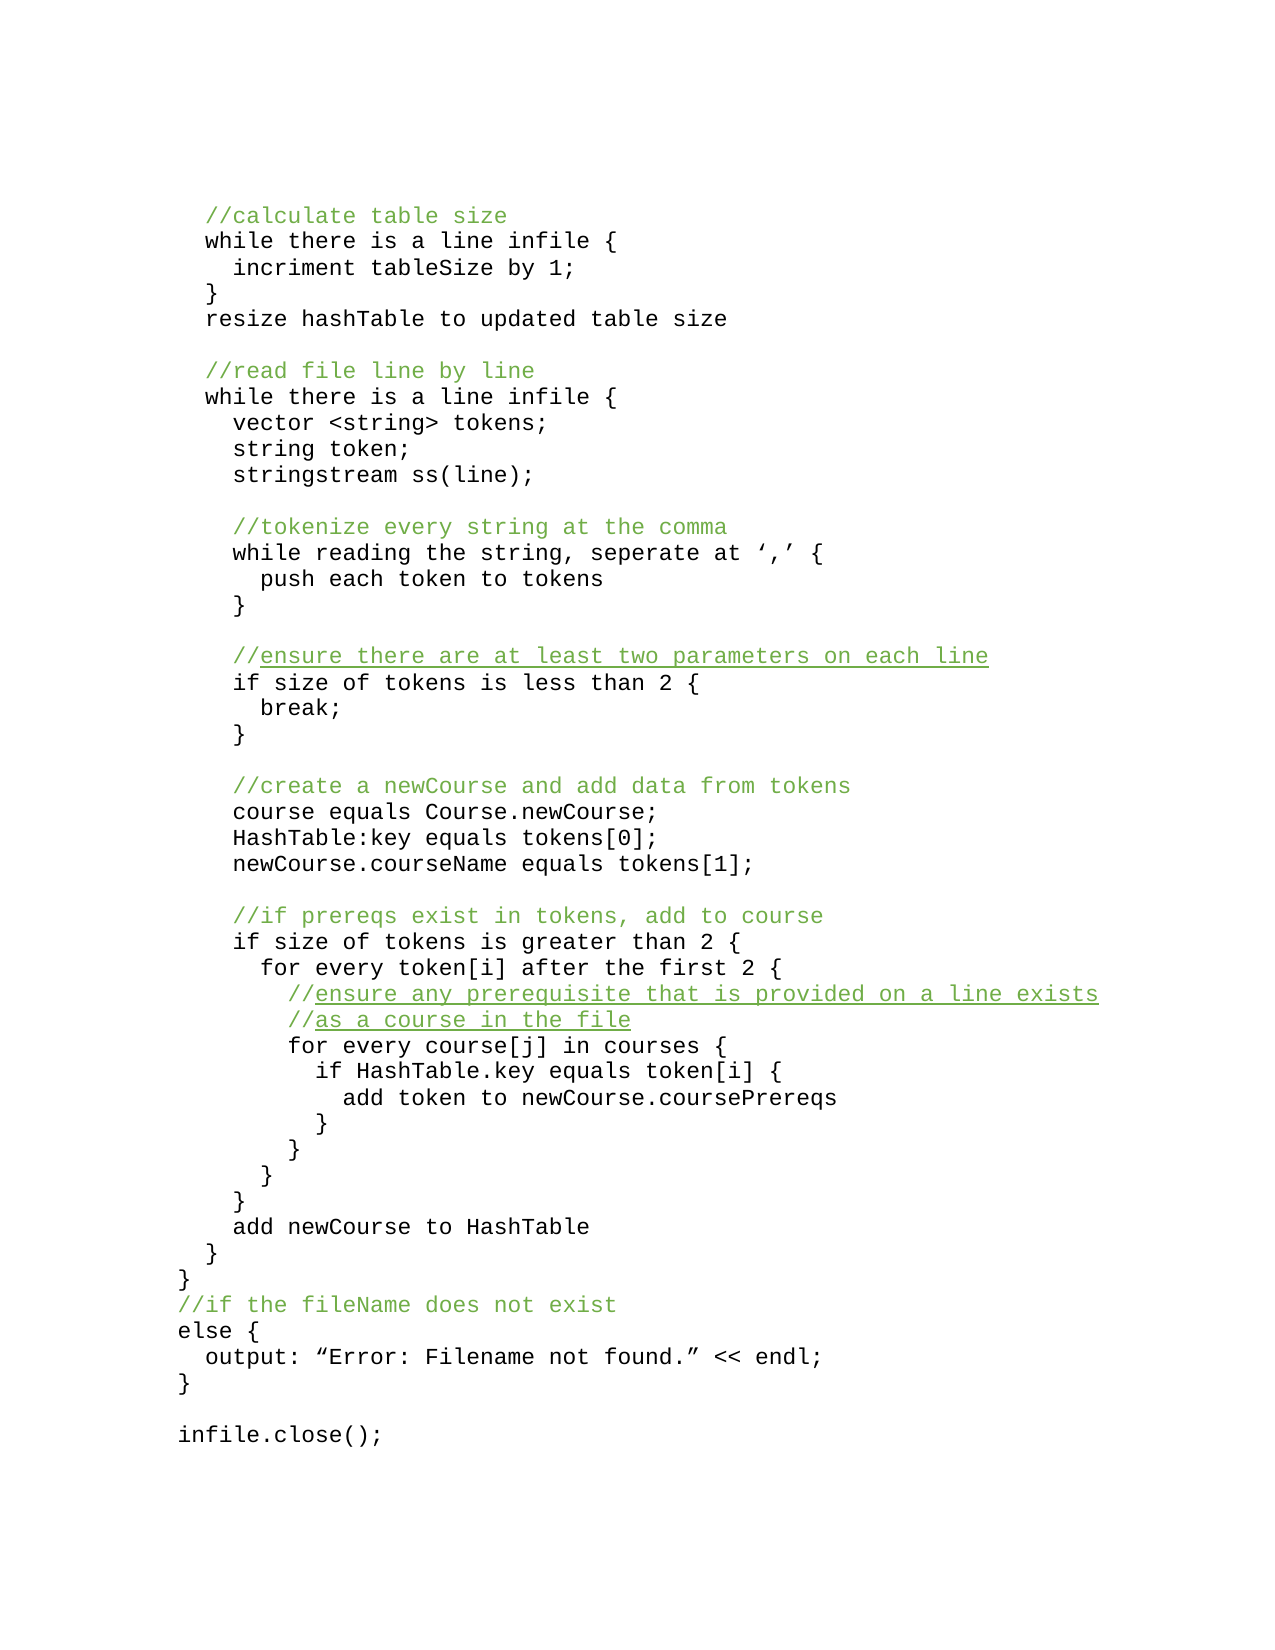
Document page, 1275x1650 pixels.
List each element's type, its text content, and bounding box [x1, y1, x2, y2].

text } [150, 1241, 1125, 1267]
text HashTable:key equals tokens[0]; [150, 826, 1125, 852]
text break; [150, 697, 1125, 723]
text for every token[i] after the first 2 { [150, 956, 1125, 982]
text while there is a line infile { [150, 230, 1125, 256]
text //calculate table size [150, 204, 1125, 230]
text //as a course in the file [150, 1008, 1125, 1034]
text } [150, 1267, 1125, 1293]
text //tokenize every string at the comma [150, 515, 1125, 541]
text else { [150, 1319, 1125, 1345]
text if size of tokens is greater than 2 { [150, 930, 1125, 956]
text while reading the string, seperate at ‘,’ { [150, 541, 1125, 567]
text vector <string> tokens; [150, 411, 1125, 437]
text //if the fileName does not exist [150, 1293, 1125, 1319]
text add newCourse to HashTable [150, 1216, 1125, 1241]
text } [150, 1189, 1125, 1216]
text } [150, 1112, 1125, 1138]
text add token to newCourse.coursePrereqs [150, 1086, 1125, 1112]
text //create a newCourse and add data from tokens [150, 774, 1125, 801]
text push each token to tokens [150, 567, 1125, 593]
text } [150, 1371, 1125, 1397]
text for every course[j] in courses { [150, 1034, 1125, 1060]
text incriment tableSize by 1; [150, 256, 1125, 282]
text string token; [150, 437, 1125, 463]
text } [150, 1164, 1125, 1189]
text infile.close(); [150, 1423, 1125, 1449]
text resize hashTable to updated table size [150, 308, 1125, 334]
text //ensure there are at least two parameters on each line [150, 645, 1125, 671]
text } [150, 723, 1125, 749]
text } [150, 282, 1125, 308]
text while there is a line infile { [150, 386, 1125, 411]
text } [150, 1138, 1125, 1164]
text newCourse.courseName equals tokens[1]; [150, 852, 1125, 878]
text if HashTable.key equals token[i] { [150, 1060, 1125, 1086]
text output: “Error: Filename not found.” << endl; [150, 1345, 1125, 1371]
text } [150, 593, 1125, 619]
text //if prereqs exist in tokens, add to course [150, 904, 1125, 930]
text //read file line by line [150, 359, 1125, 386]
text stringstream ss(line); [150, 463, 1125, 489]
text course equals Course.newCourse; [150, 801, 1125, 826]
text if size of tokens is less than 2 { [150, 671, 1125, 697]
text //ensure any prerequisite that is provided on a line exists [150, 982, 1125, 1008]
